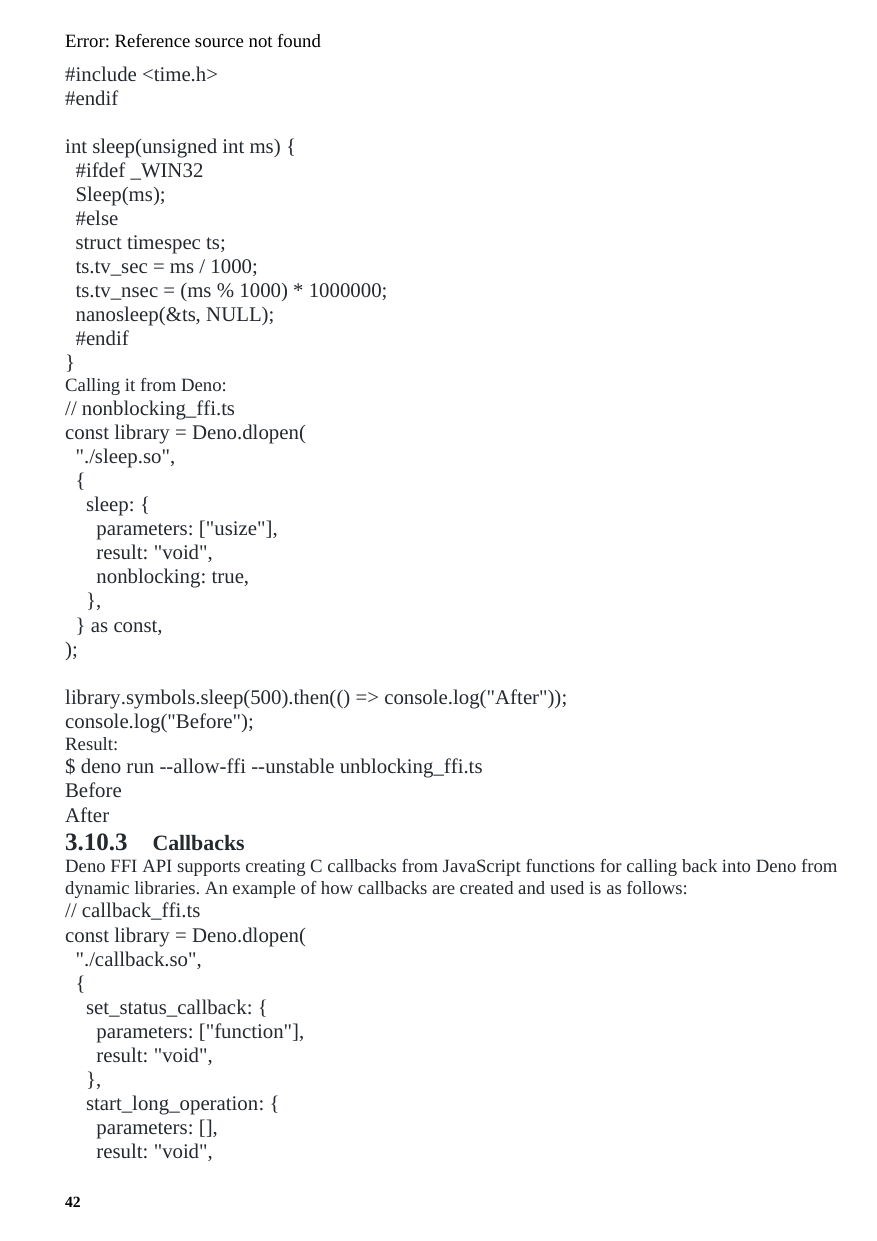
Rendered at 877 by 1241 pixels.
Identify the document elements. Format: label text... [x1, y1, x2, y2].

text After [65, 802, 859, 827]
text Result: [65, 733, 859, 754]
text result: "void", [65, 1139, 859, 1163]
text Calling it from Deno: [65, 374, 859, 396]
text }, [65, 1067, 859, 1091]
text // callback_ffi.ts [65, 898, 859, 922]
text console.log("Before"); [65, 709, 859, 733]
text parameters: ["usize"], [65, 516, 859, 540]
text result: "void", [65, 1043, 859, 1067]
text $ deno run --allow-ffi --unstable unblocking_ffi.ts [65, 754, 859, 778]
text { [65, 468, 859, 492]
text #include <time.h> [65, 62, 859, 86]
text "./sleep.so", [65, 444, 859, 468]
text }, [65, 588, 859, 612]
text Sleep(ms); [65, 182, 859, 206]
text set_status_callback: { [65, 995, 859, 1019]
text result: "void", [65, 540, 859, 564]
text const library = Deno.dlopen( [65, 420, 859, 444]
text #endif [65, 326, 859, 350]
text Before [65, 778, 859, 802]
text ts.tv_nsec = (ms % 1000) * 1000000; [65, 278, 859, 302]
text const library = Deno.dlopen( [65, 922, 859, 947]
text sleep: { [65, 492, 859, 516]
text struct timespec ts; [65, 230, 859, 254]
text ts.tv_sec = ms / 1000; [65, 254, 859, 278]
text parameters: [], [65, 1115, 859, 1139]
text start_long_operation: { [65, 1091, 859, 1115]
text parameters: ["function"], [65, 1019, 859, 1043]
text nanosleep(&ts, NULL); [65, 302, 859, 326]
text #ifdef _WIN32 [65, 158, 859, 182]
text #else [65, 206, 859, 230]
text Deno FFI API supports creating C callbacks from JavaScript functions for calling back into Deno from dynamic libraries. An example of how callbacks are created and used is as follows: [65, 855, 859, 898]
text { [65, 971, 859, 995]
text } [65, 350, 859, 374]
text } as const, [65, 612, 859, 637]
text int sleep(unsigned int ms) { [65, 134, 859, 158]
text "./callback.so", [65, 947, 859, 971]
text // nonblocking_ffi.ts [65, 396, 859, 420]
subtitle Callbacks [65, 827, 859, 855]
text nonblocking: true, [65, 564, 859, 588]
text library.symbols.sleep(500).then(() => console.log("After")); [65, 685, 859, 709]
text ); [65, 637, 859, 661]
text #endif [65, 86, 859, 110]
